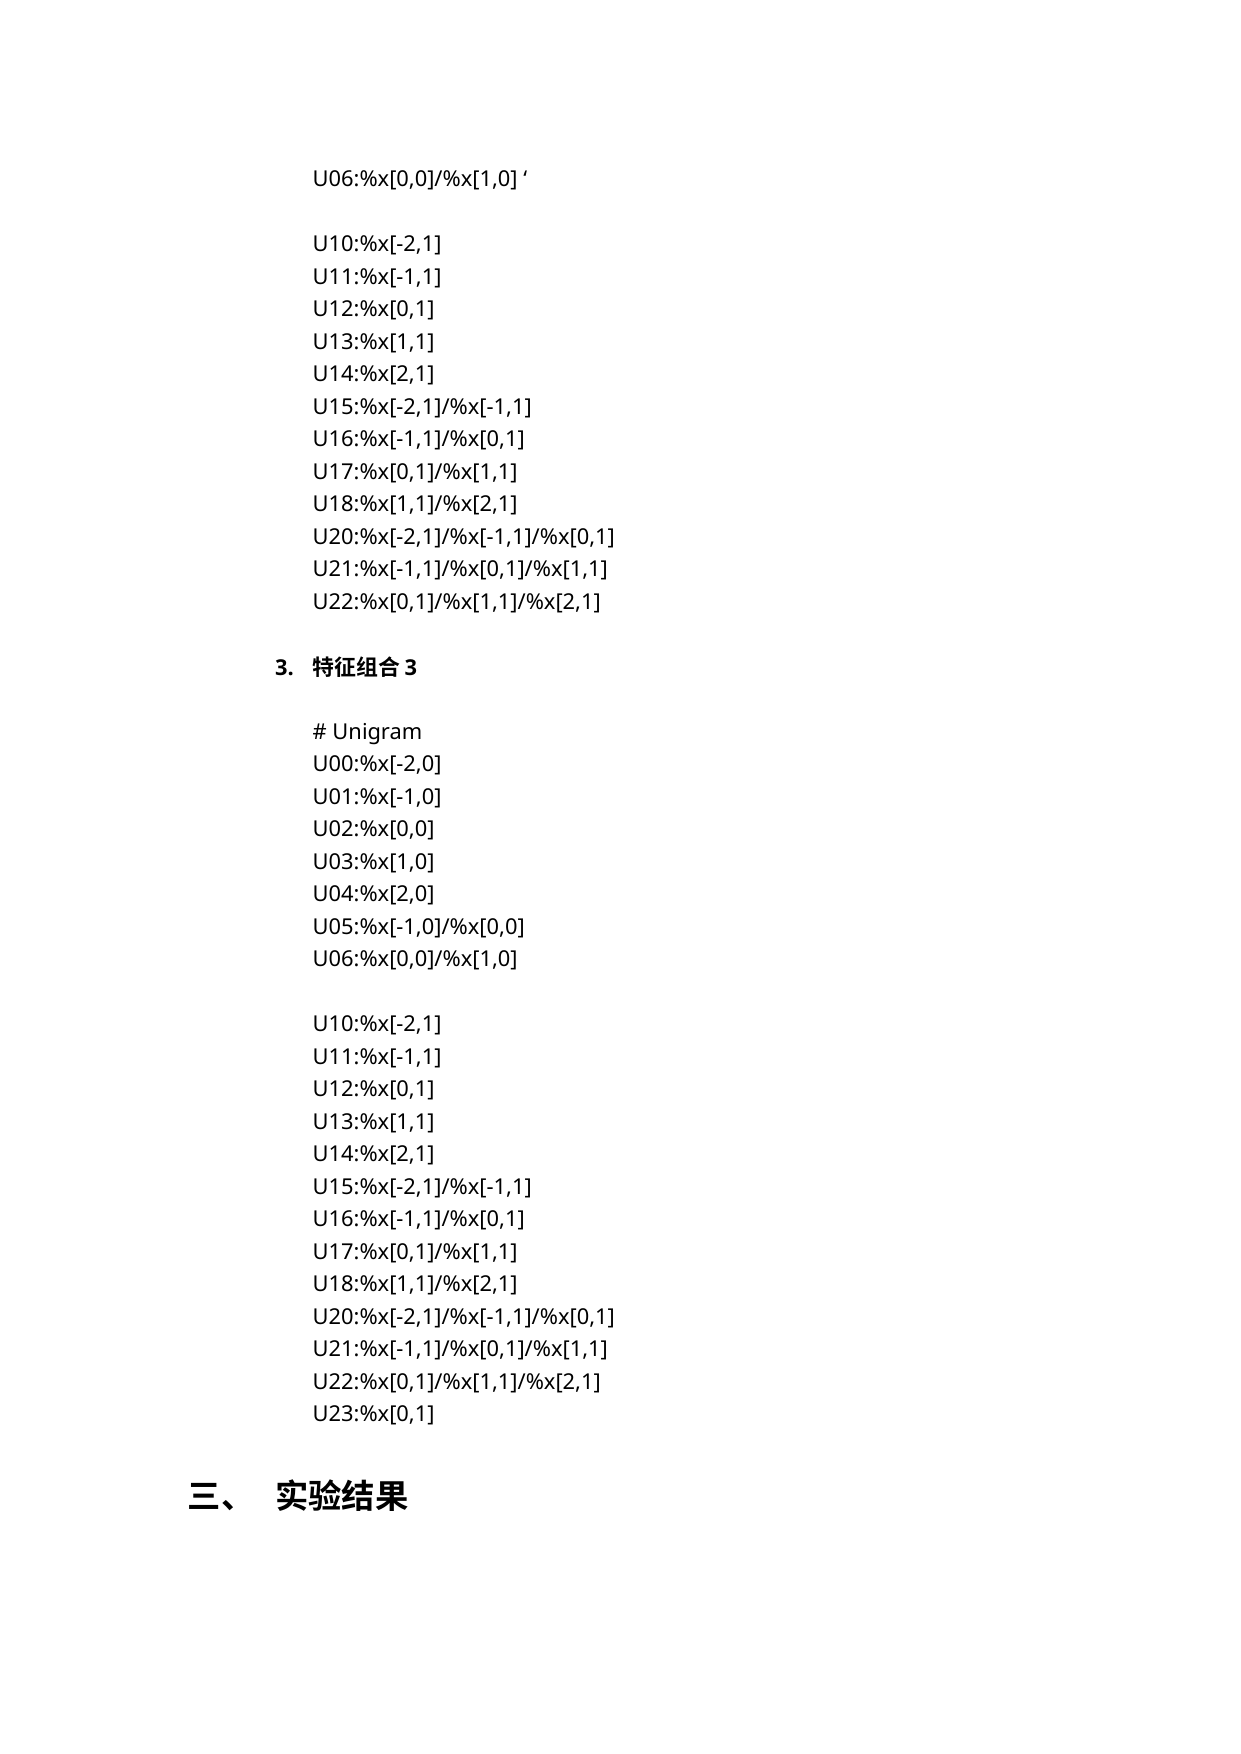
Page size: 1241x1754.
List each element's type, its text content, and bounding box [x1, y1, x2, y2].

text # Unigram [312, 714, 1053, 747]
text U03:%x[1,0] [312, 844, 1053, 877]
list U10:%x[-2,1] [269, 227, 1053, 259]
text U11:%x[-1,1] [312, 1039, 1053, 1072]
list U17:%x[0,1]/%x[1,1] [269, 454, 1053, 487]
list U11:%x[-1,1] [269, 259, 1053, 292]
text U18:%x[1,1]/%x[2,1] [312, 1267, 1053, 1299]
text U23:%x[0,1] [312, 1397, 1053, 1429]
text U05:%x[-1,0]/%x[0,0] [312, 909, 1053, 942]
list U20:%x[-2,1]/%x[-1,1]/%x[0,1] [269, 519, 1053, 552]
text U12:%x[0,1] [312, 1072, 1053, 1104]
list U13:%x[1,1] [269, 324, 1053, 357]
list U18:%x[1,1]/%x[2,1] [269, 487, 1053, 519]
list U14:%x[2,1] [269, 357, 1053, 389]
text U01:%x[-1,0] [312, 779, 1053, 812]
list U06:%x[0,0]/%x[1,0] ‘ [269, 162, 1053, 194]
list 实验结果 [187, 1462, 1053, 1527]
text U16:%x[-1,1]/%x[0,1] [312, 1202, 1053, 1234]
text U13:%x[1,1] [312, 1104, 1053, 1137]
text U04:%x[2,0] [312, 877, 1053, 909]
text U17:%x[0,1]/%x[1,1] [312, 1234, 1053, 1267]
list U15:%x[-2,1]/%x[-1,1] [269, 389, 1053, 422]
text U20:%x[-2,1]/%x[-1,1]/%x[0,1] [312, 1299, 1053, 1332]
list U22:%x[0,1]/%x[1,1]/%x[2,1] [269, 584, 1053, 617]
text U14:%x[2,1] [312, 1137, 1053, 1169]
text U22:%x[0,1]/%x[1,1]/%x[2,1] [312, 1364, 1053, 1397]
text U06:%x[0,0]/%x[1,0] [312, 942, 1053, 974]
list U21:%x[-1,1]/%x[0,1]/%x[1,1] [269, 552, 1053, 584]
list U16:%x[-1,1]/%x[0,1] [269, 422, 1053, 454]
text U21:%x[-1,1]/%x[0,1]/%x[1,1] [312, 1332, 1053, 1364]
text U00:%x[-2,0] [312, 747, 1053, 779]
text U02:%x[0,0] [312, 812, 1053, 844]
text U15:%x[-2,1]/%x[-1,1] [312, 1169, 1053, 1202]
text U10:%x[-2,1] [312, 1007, 1053, 1039]
list 特征组合3 [275, 649, 1053, 682]
list U12:%x[0,1] [269, 292, 1053, 324]
